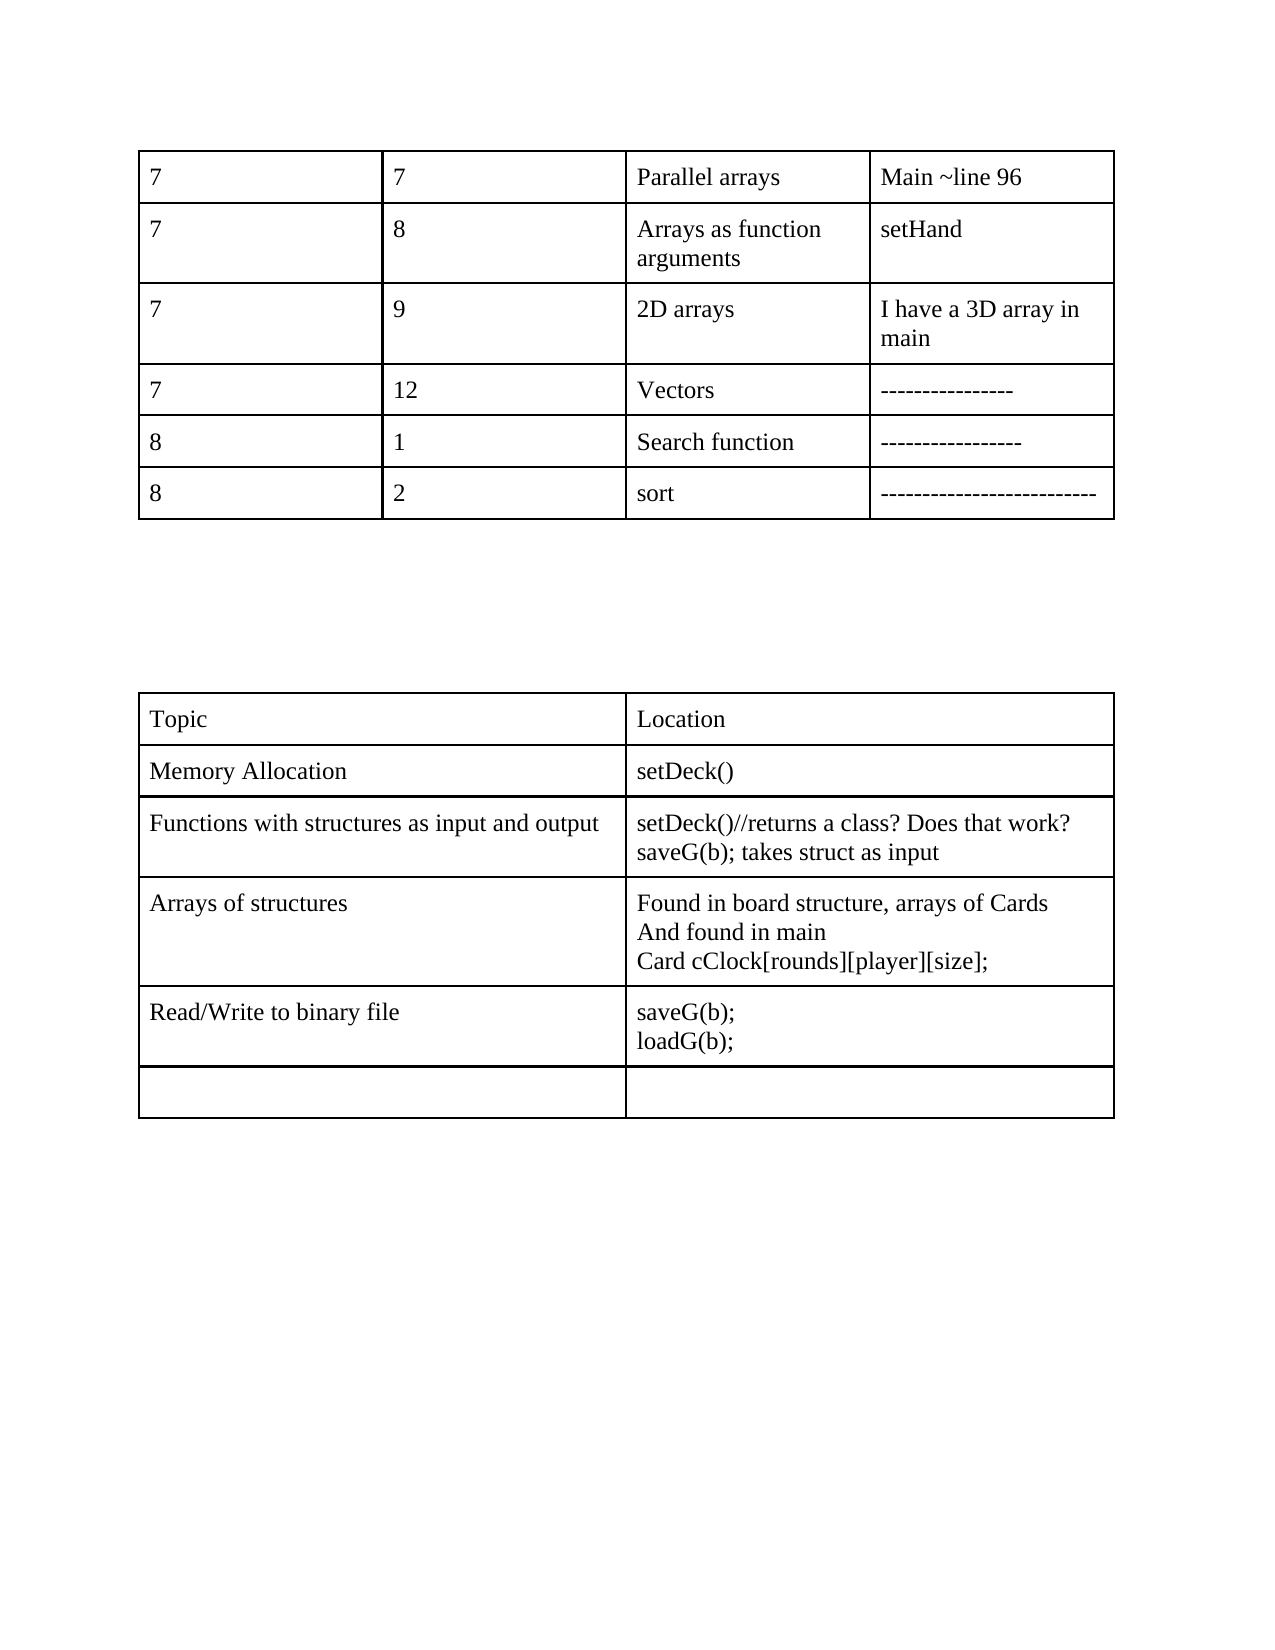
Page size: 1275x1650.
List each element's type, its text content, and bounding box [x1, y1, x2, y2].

table_cell 1 [384, 416, 625, 466]
table_cell setDeck()//returns a class? Does that work? saveG(b); takes struct as input [627, 798, 1113, 876]
table_cell [140, 1068, 625, 1117]
table_cell Search function [627, 416, 869, 466]
table_cell 8 [140, 468, 381, 517]
table_cell 7 [140, 152, 381, 202]
table_cell setHand [871, 204, 1113, 282]
table_cell Read/Write to binary file [140, 987, 625, 1065]
table_cell Found in board structure, arrays of Cards And found in main Card cClock[rounds][player][size]; [627, 878, 1113, 985]
table_cell 12 [384, 365, 625, 414]
table_header Topic [140, 694, 625, 744]
table_cell 7 [140, 284, 381, 362]
table_cell [627, 1068, 1113, 1117]
table_header Location [627, 694, 1113, 744]
table_cell 8 [140, 416, 381, 466]
table_cell setDeck() [627, 746, 1113, 795]
table_cell Memory Allocation [140, 746, 625, 795]
table_cell Parallel arrays [627, 152, 869, 202]
table_cell 7 [140, 365, 381, 414]
table_cell Arrays of structures [140, 878, 625, 985]
table_cell 2 [384, 468, 625, 517]
table_cell 9 [384, 284, 625, 362]
table_cell ---------------- [871, 365, 1113, 414]
table_cell Main ~line 96 [871, 152, 1113, 202]
table_cell ----------------- [871, 416, 1113, 466]
table_cell Vectors [627, 365, 869, 414]
table_cell Arrays as function arguments [627, 204, 869, 282]
table_cell 7 [140, 204, 381, 282]
table_cell Functions with structures as input and output [140, 798, 625, 876]
table_cell saveG(b); loadG(b); [627, 987, 1113, 1065]
table_cell sort [627, 468, 869, 517]
table_cell 2D arrays [627, 284, 869, 362]
table_cell I have a 3D array in main [871, 284, 1113, 362]
table_cell -------------------------- [871, 468, 1113, 517]
table_cell 8 [384, 204, 625, 282]
table_cell 7 [384, 152, 625, 202]
